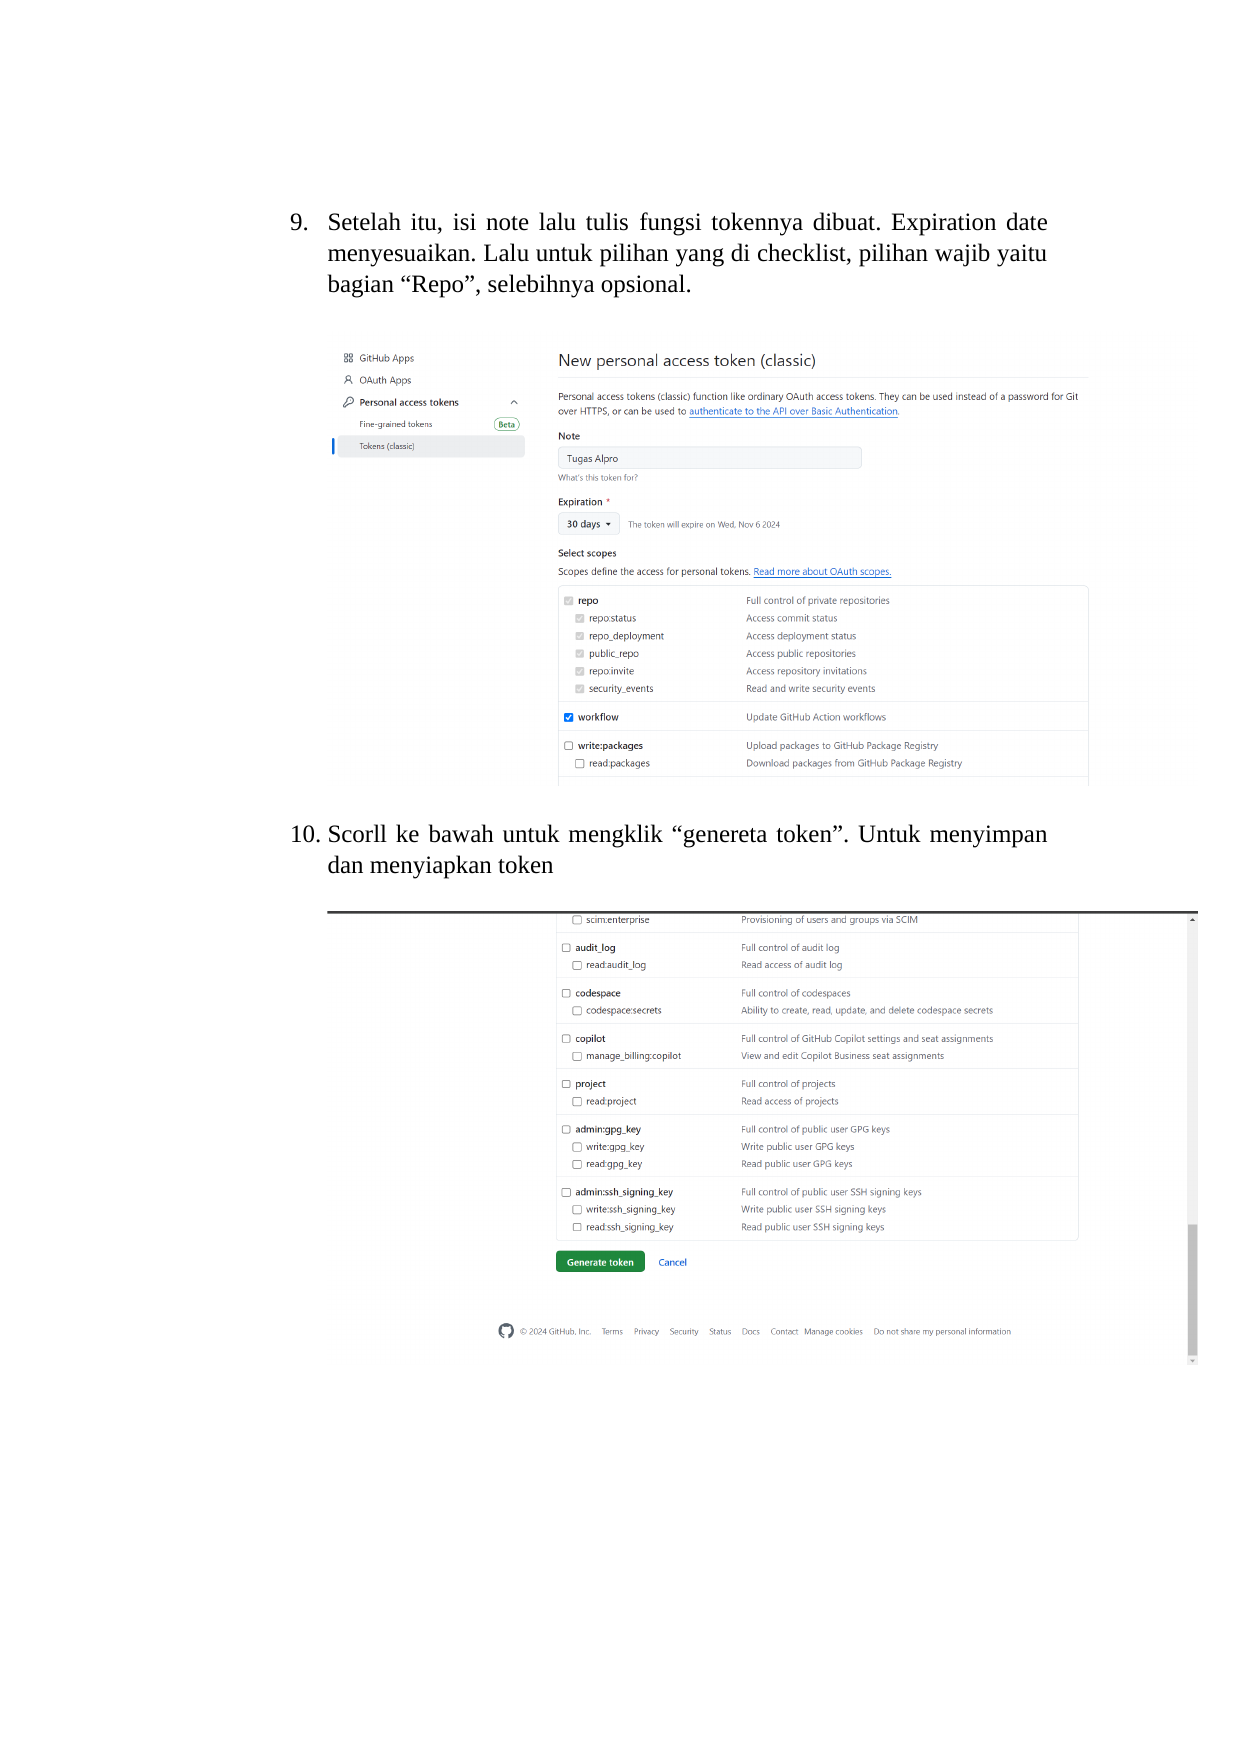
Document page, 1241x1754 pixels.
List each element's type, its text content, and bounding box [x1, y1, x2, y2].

picture [327, 911, 1198, 1365]
picture [327, 331, 1198, 786]
list Setelah itu, isi note lalu tulis fungsi tokennya dibuat. Expiration date menyesuaikan. Lalu untuk pilihan yang di checklist, pilihan wajib yaitu bagian “Repo”, selebihnya opsional. [290, 207, 1048, 298]
list Scorll ke bawah untuk mengklik “genereta token”. Untuk menyimpan dan menyiapkan token [290, 819, 1048, 879]
